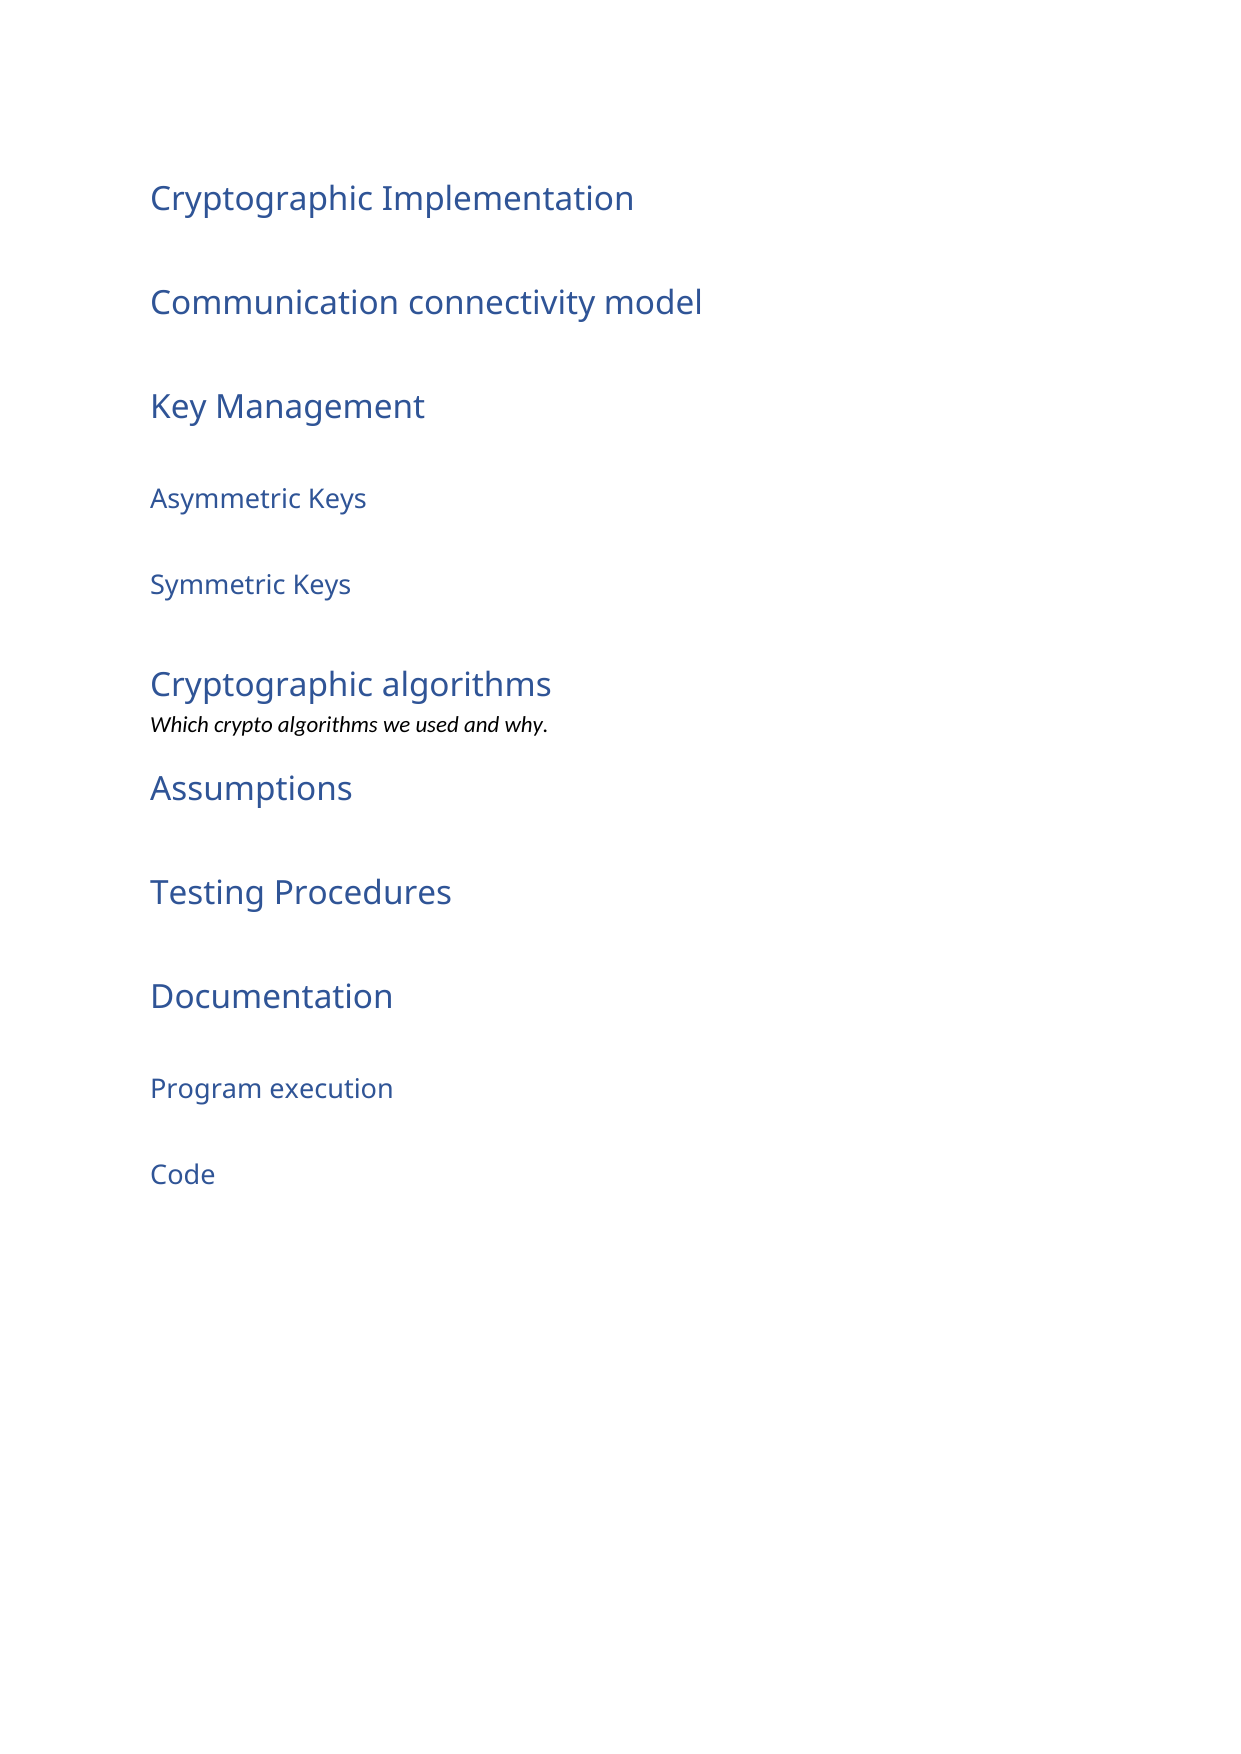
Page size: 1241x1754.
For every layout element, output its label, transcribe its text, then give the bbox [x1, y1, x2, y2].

subtitle Cryptographic Implementation [150, 175, 1090, 220]
subtitle Documentation [150, 973, 1090, 1019]
subtitle Symmetric Keys [150, 566, 1090, 603]
subtitle Cryptographic algorithms [150, 661, 1090, 706]
subtitle Code [150, 1156, 1090, 1193]
subtitle Program execution [150, 1069, 1090, 1106]
subtitle Communication connectivity model [150, 279, 1090, 324]
subtitle Key Management [150, 383, 1090, 429]
subtitle Testing Procedures [150, 869, 1090, 914]
subtitle Assumptions [150, 765, 1090, 810]
text Which crypto algorithms we used and why. [150, 710, 1090, 738]
subtitle Asymmetric Keys [150, 479, 1090, 516]
